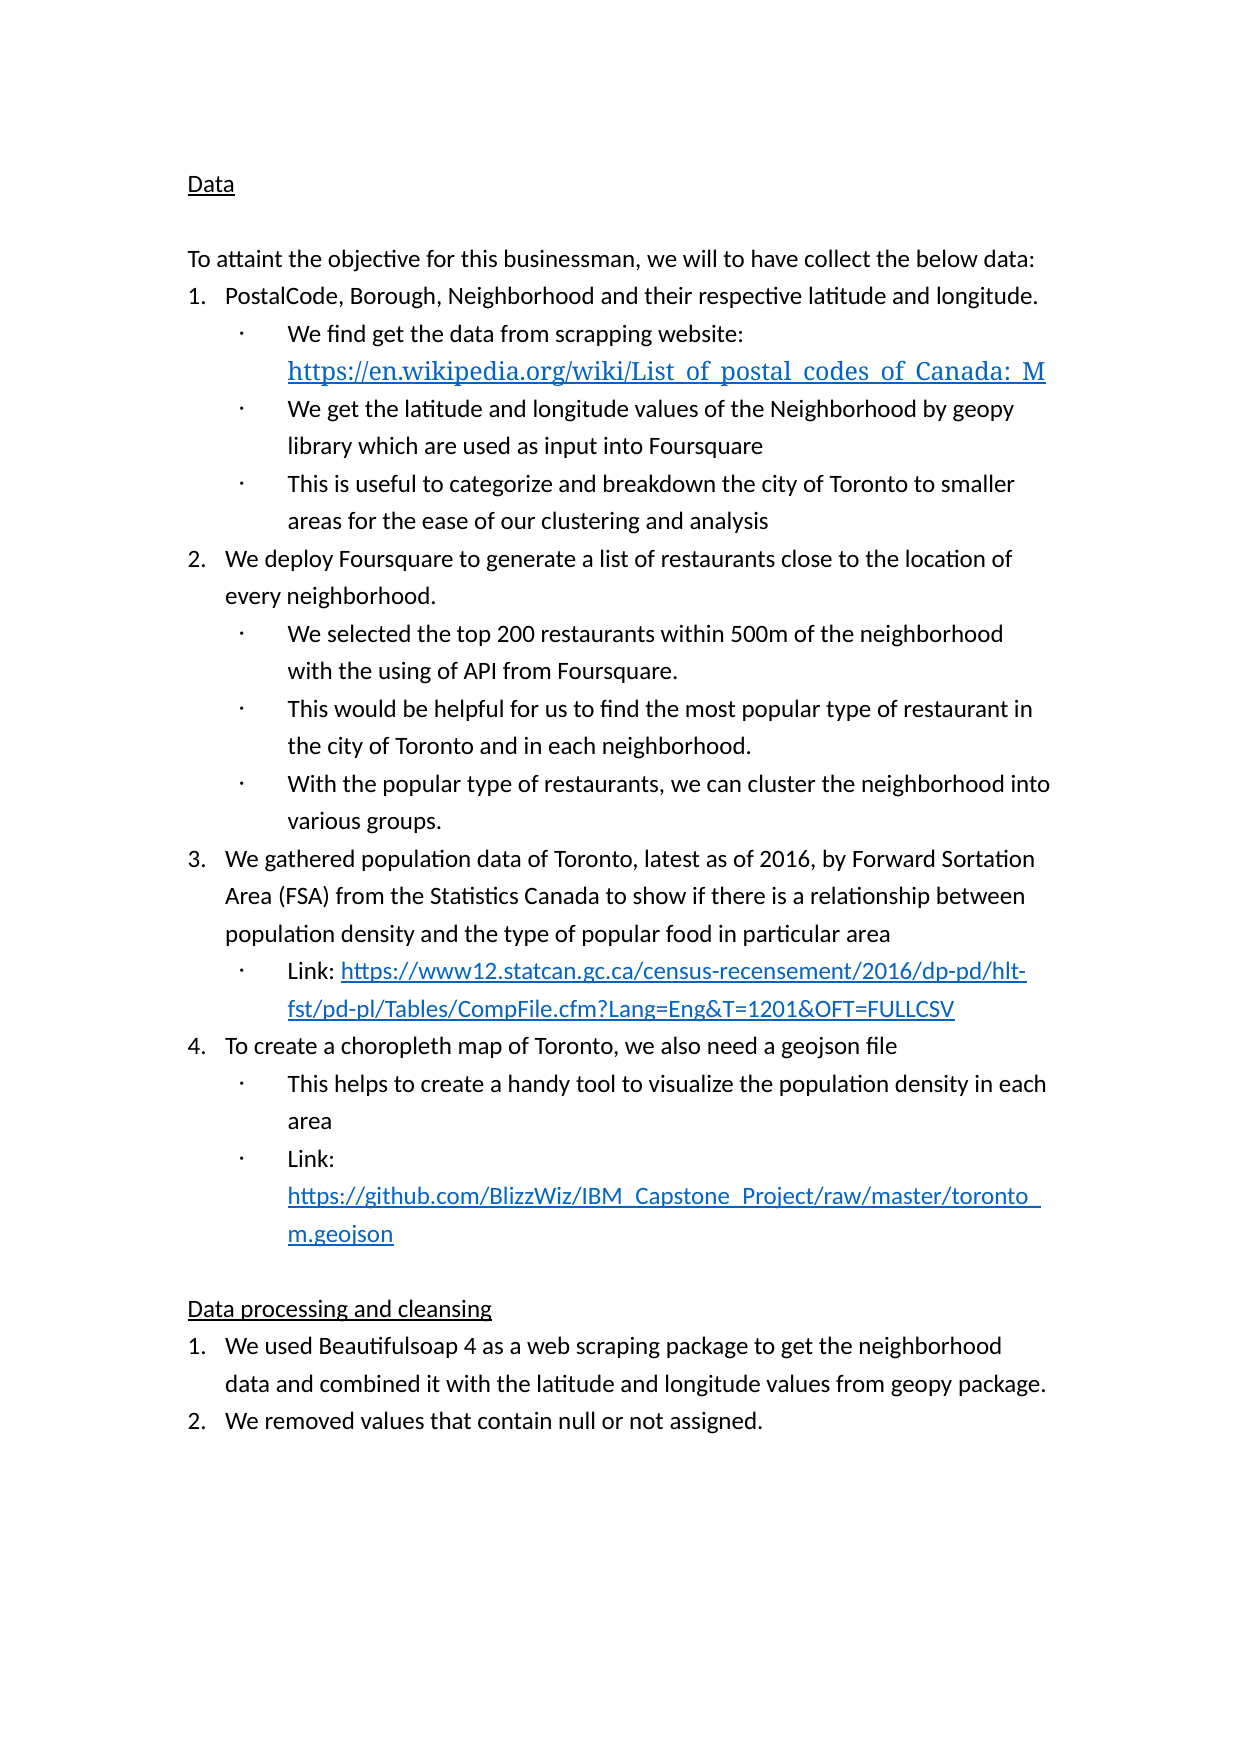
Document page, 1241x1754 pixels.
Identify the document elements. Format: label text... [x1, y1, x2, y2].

list We removed values that contain null or not assigned. [187, 1402, 1053, 1439]
list This would be helpful for us to find the most popular type of restaurant in the city of Toronto and in each neighborhood. [237, 689, 1053, 764]
list We deploy Foursquare to generate a list of restaurants close to the location of every neighborhood. [187, 539, 1053, 614]
list With the popular type of restaurants, we can cluster the neighborhood into various groups. [237, 764, 1053, 839]
text Data processing and cleansing [187, 1289, 1053, 1327]
list This helps to create a handy tool to visualize the population density in each area [237, 1064, 1053, 1139]
text To attaint the objective for this businessman, we will to have collect the below data: [187, 239, 1053, 277]
list PostalCode, Borough, Neighborhood and their respective latitude and longitude. [187, 277, 1053, 314]
list We get the latitude and longitude values of the Neighborhood by geopy library which are used as input into Foursquare [237, 389, 1053, 464]
list We gathered population data of Toronto, latest as of 2016, by Forward Sortation Area (FSA) from the Statistics Canada to show if there is a relationship between population density and the type of popular food in particular area [187, 839, 1053, 952]
list We used Beautifulsoap 4 as a web scraping package to get the neighborhood data and combined it with the latitude and longitude values from geopy package. [187, 1327, 1053, 1402]
list We find get the data from scrapping website: https://en.wikipedia.org/wiki/List_of_postal_codes_of_Canada:_M [237, 314, 1053, 389]
text Data [187, 164, 1053, 202]
list Link: https://www12.statcan.gc.ca/census-recensement/2016/dp-pd/hlt-fst/pd-pl/Tables/CompFile.cfm?Lang=Eng&T=1201&OFT=FULLCSV [237, 952, 1053, 1027]
list This is useful to categorize and breakdown the city of Toronto to smaller areas for the ease of our clustering and analysis [237, 464, 1053, 539]
list We selected the top 200 restaurants within 500m of the neighborhood with the using of API from Foursquare. [237, 614, 1053, 689]
list Link: https://github.com/BlizzWiz/IBM_Capstone_Project/raw/master/toronto_m.geojson [237, 1139, 1053, 1252]
list To create a choropleth map of Toronto, we also need a geojson file [187, 1027, 1053, 1064]
